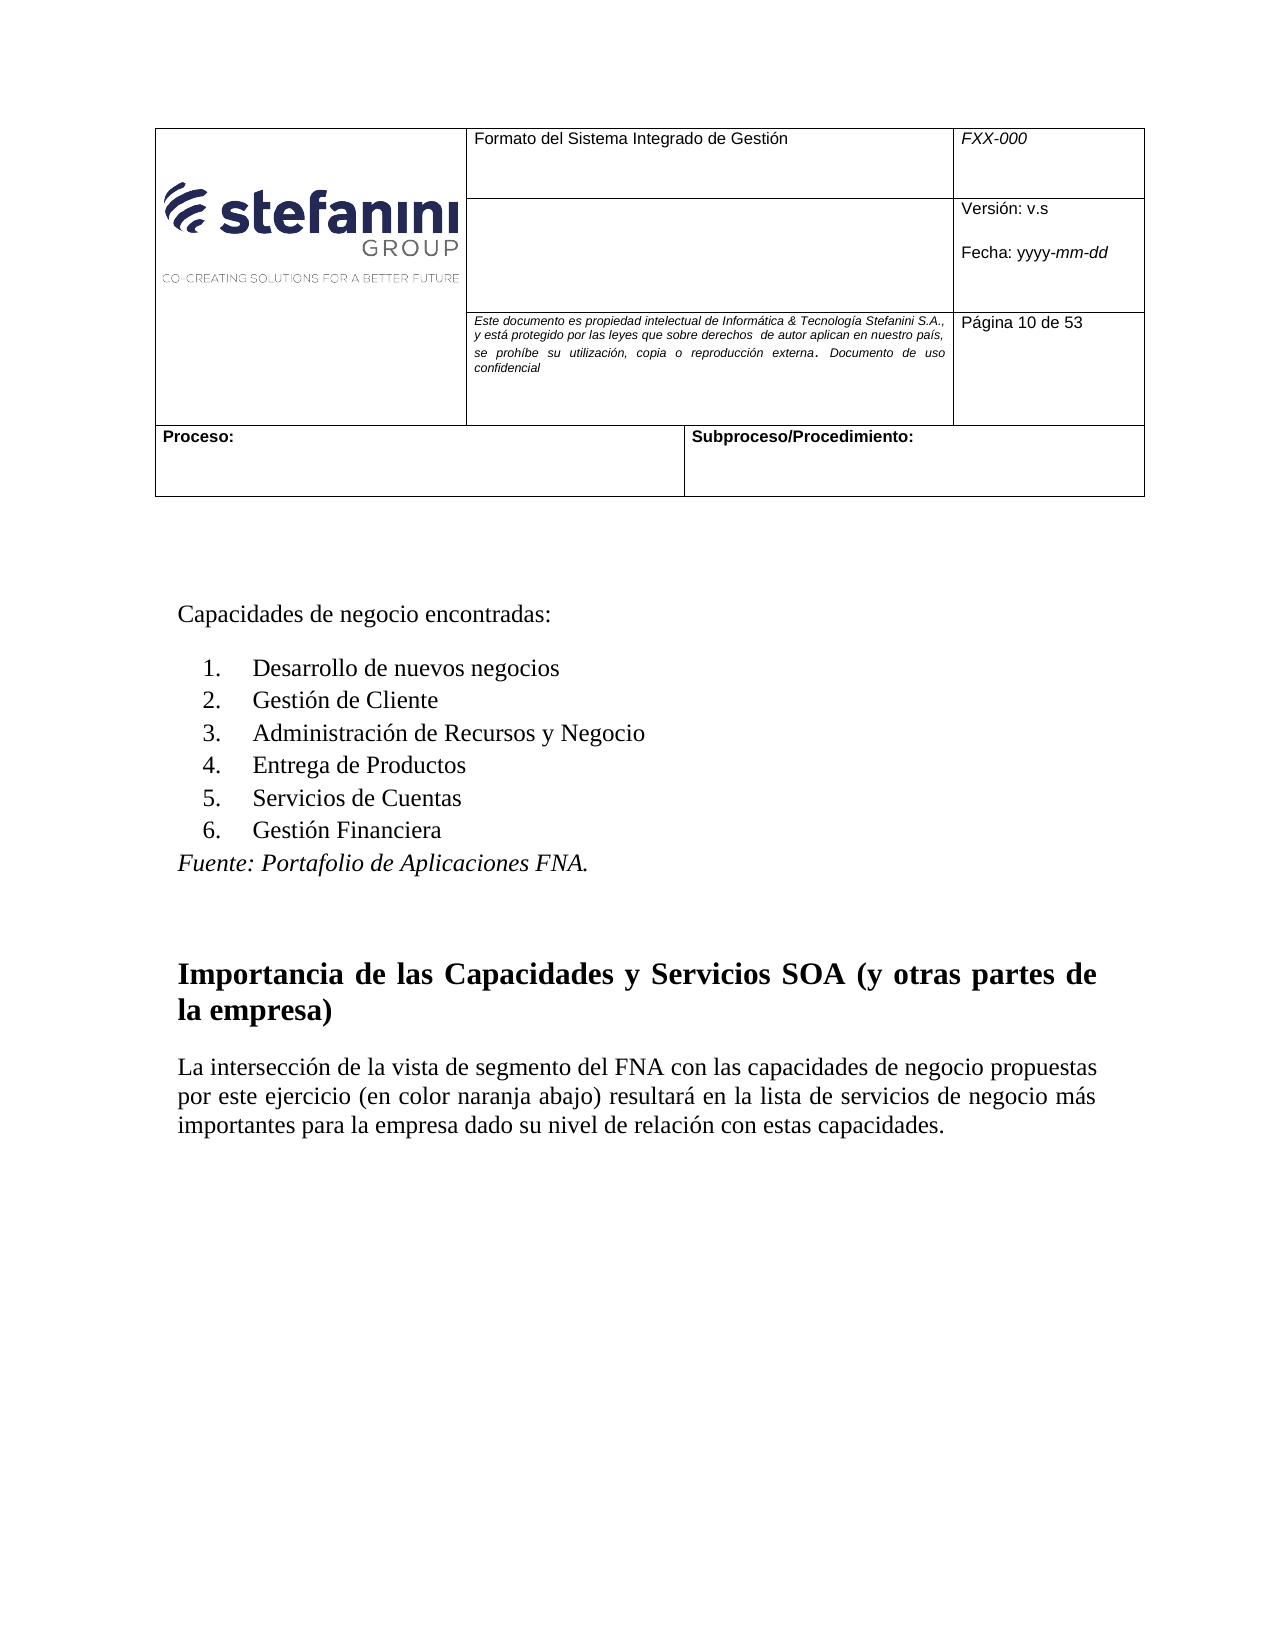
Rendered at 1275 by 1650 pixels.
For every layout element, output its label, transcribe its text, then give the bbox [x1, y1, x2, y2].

text Capacidades de negocio encontradas: [177, 599, 1098, 628]
text La intersección de la vista de segmento del FNA con las capacidades de negocio propuestas por este ejercicio (en color naranja abajo) resultará en la lista de servicios de negocio más importantes para la empresa dado su nivel de relación con estas capacidades. [177, 1052, 1098, 1139]
list Administración de Recursos y Negocio [202, 718, 1098, 747]
list Gestión de Cliente [202, 686, 1098, 714]
picture [162, 182, 460, 286]
subtitle Importancia de las Capacidades y Servicios SOA (y otras partes de la empresa) [177, 956, 1098, 1027]
list Entrega de Productos [202, 751, 1098, 779]
list Servicios de Cuentas [202, 783, 1098, 812]
list Gestión Financiera [202, 816, 1098, 844]
list Desarrollo de nuevos negocios [202, 653, 1098, 682]
text Fuente: Portafolio de Aplicaciones FNA. [177, 848, 1098, 877]
